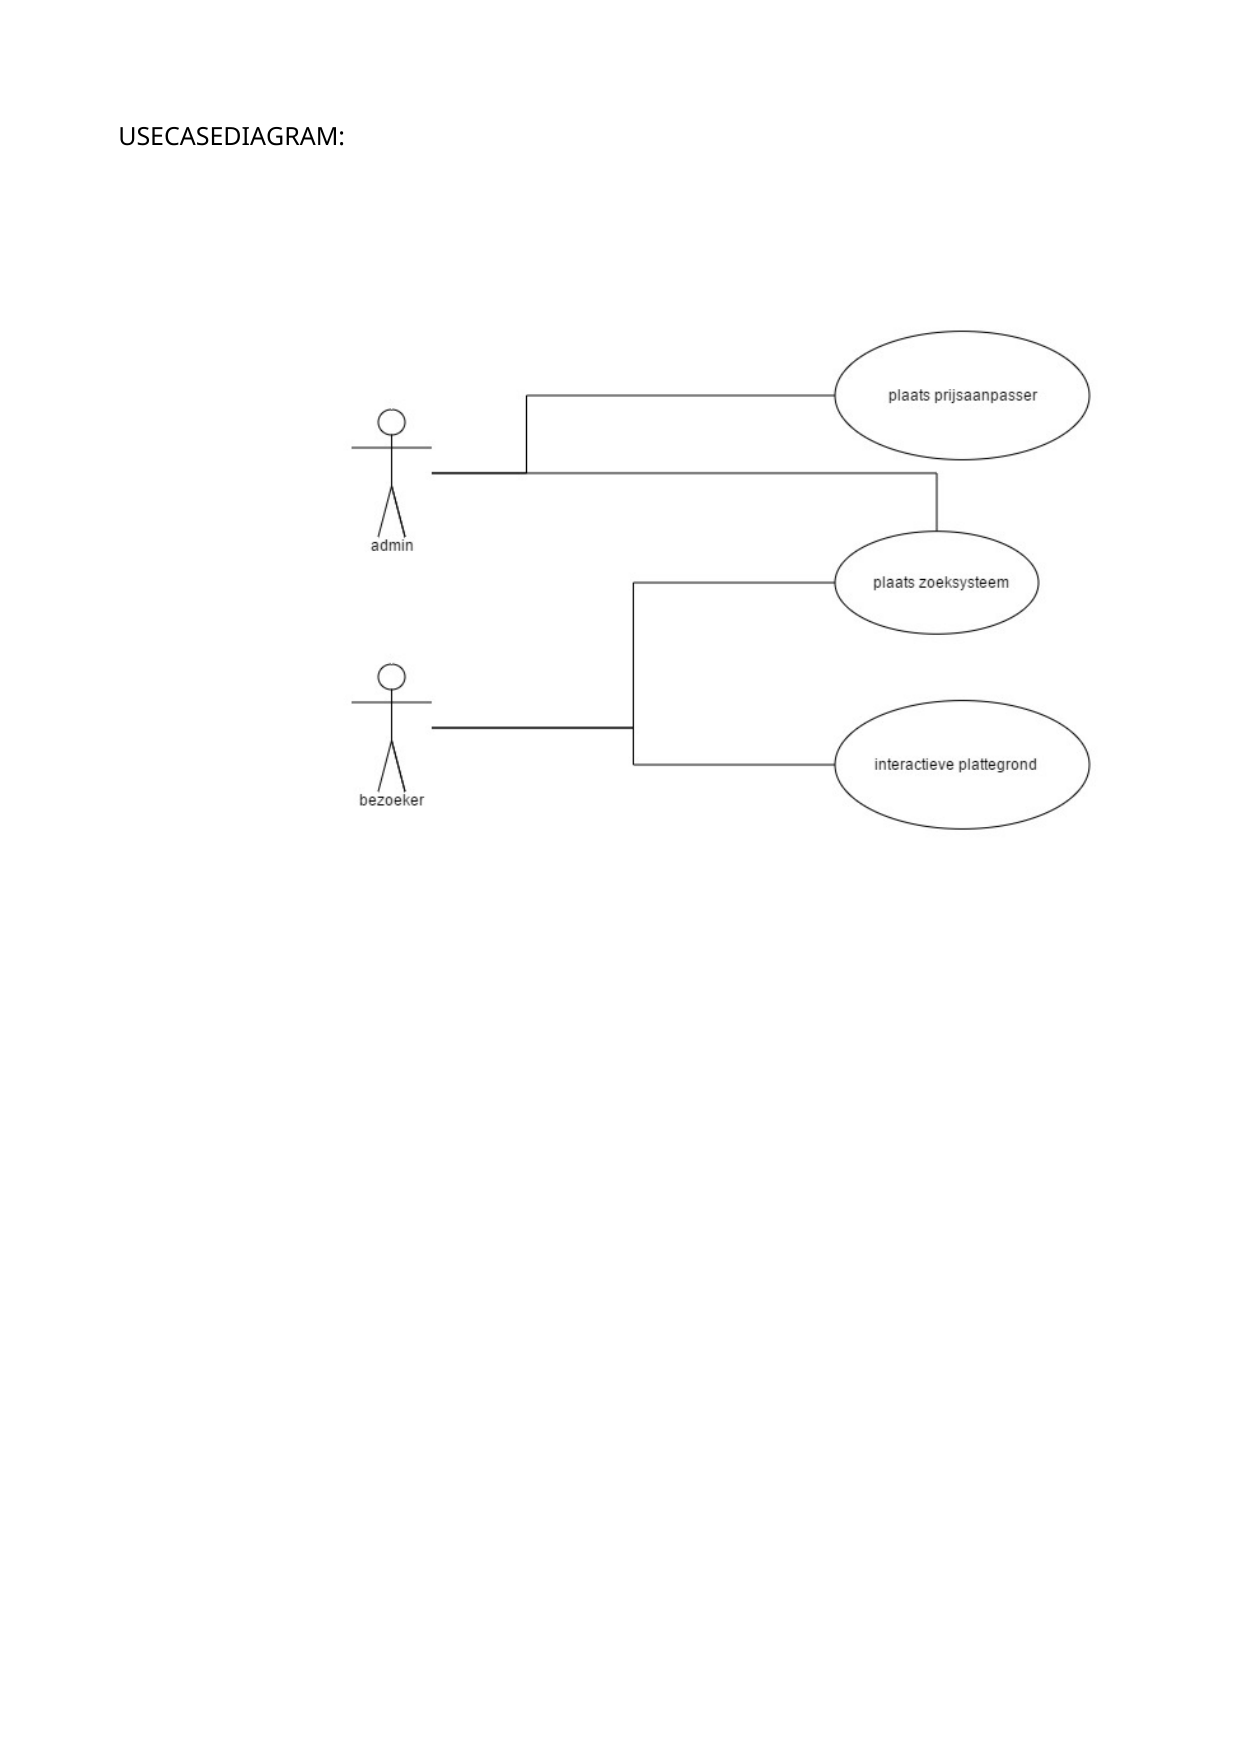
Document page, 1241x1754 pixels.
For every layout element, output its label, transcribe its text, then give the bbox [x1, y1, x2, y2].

text USECASEDIAGRAM: [118, 118, 1122, 152]
picture [110, 155, 1115, 854]
